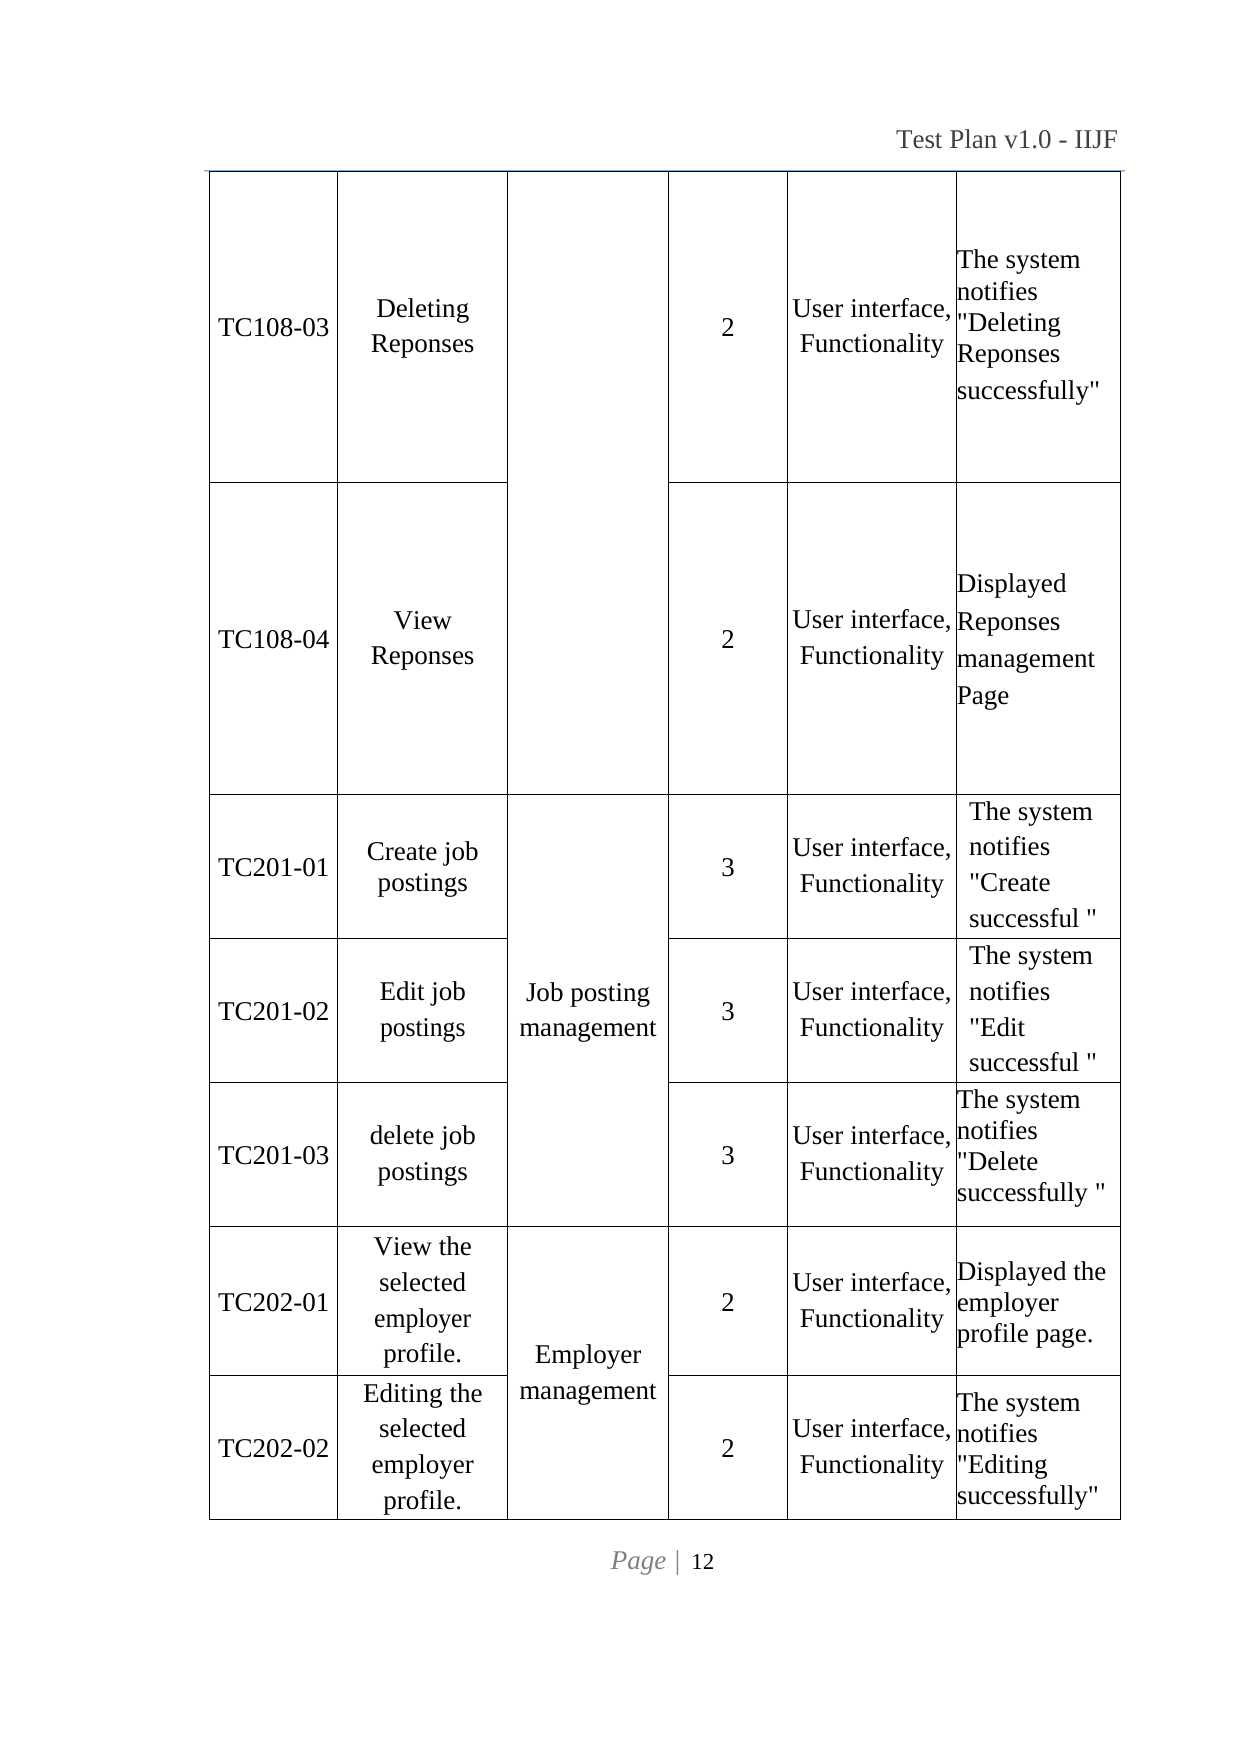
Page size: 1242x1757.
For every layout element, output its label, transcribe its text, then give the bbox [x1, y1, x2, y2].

table_cell View Reponses [338, 483, 507, 794]
table_cell 2 [669, 483, 787, 794]
table_cell 2 [669, 1376, 787, 1519]
table_cell TC201-03 [210, 1083, 337, 1226]
table_cell Job posting management [508, 795, 668, 1226]
table_cell 2 [669, 1227, 787, 1375]
table_cell User interface, Functionality [788, 1227, 956, 1375]
table_cell Create job postings [338, 795, 507, 938]
table_cell View the selected employer profile. [338, 1227, 507, 1375]
table_cell Displayed Reponses management Page [957, 483, 1120, 794]
table_cell TC202-02 [210, 1376, 337, 1519]
table_cell 3 [669, 1083, 787, 1226]
table_cell Editing the selected employer profile. [338, 1376, 507, 1519]
table_cell Edit job postings [338, 939, 507, 1082]
table_cell TC201-02 [210, 939, 337, 1082]
table_cell 2 [669, 172, 787, 482]
table_cell User interface, Functionality [788, 939, 956, 1082]
table_cell Employer management [508, 1227, 668, 1519]
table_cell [788, 1376, 956, 1519]
table_cell Displayed the employer profile page. [957, 1227, 1120, 1375]
table_cell The system notifies "Create successful " [957, 795, 1120, 938]
table_cell TC108-03 [210, 172, 337, 482]
table_cell The system notifies "Edit successful " [957, 939, 1120, 1082]
table_cell 3 [669, 795, 787, 938]
table_cell TC202-01 [210, 1227, 337, 1375]
table_cell User interface, Functionality [788, 1083, 956, 1226]
table_cell delete job postings [338, 1083, 507, 1226]
table_cell TC201-01 [210, 795, 337, 938]
table_cell TC108-04 [210, 483, 337, 794]
table_cell Deleting Reponses [338, 172, 507, 482]
table_cell The system notifies "Deleting Reponses successfully" [957, 172, 1120, 482]
table_cell 3 [669, 939, 787, 1082]
table_cell User interface, Functionality [788, 795, 956, 938]
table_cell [788, 172, 956, 482]
table_cell The system notifies "Editing successfully" [957, 1376, 1120, 1519]
table_cell The system notifies "Delete successfully " [957, 1083, 1120, 1226]
table_cell User interface, Functionality [788, 483, 956, 794]
